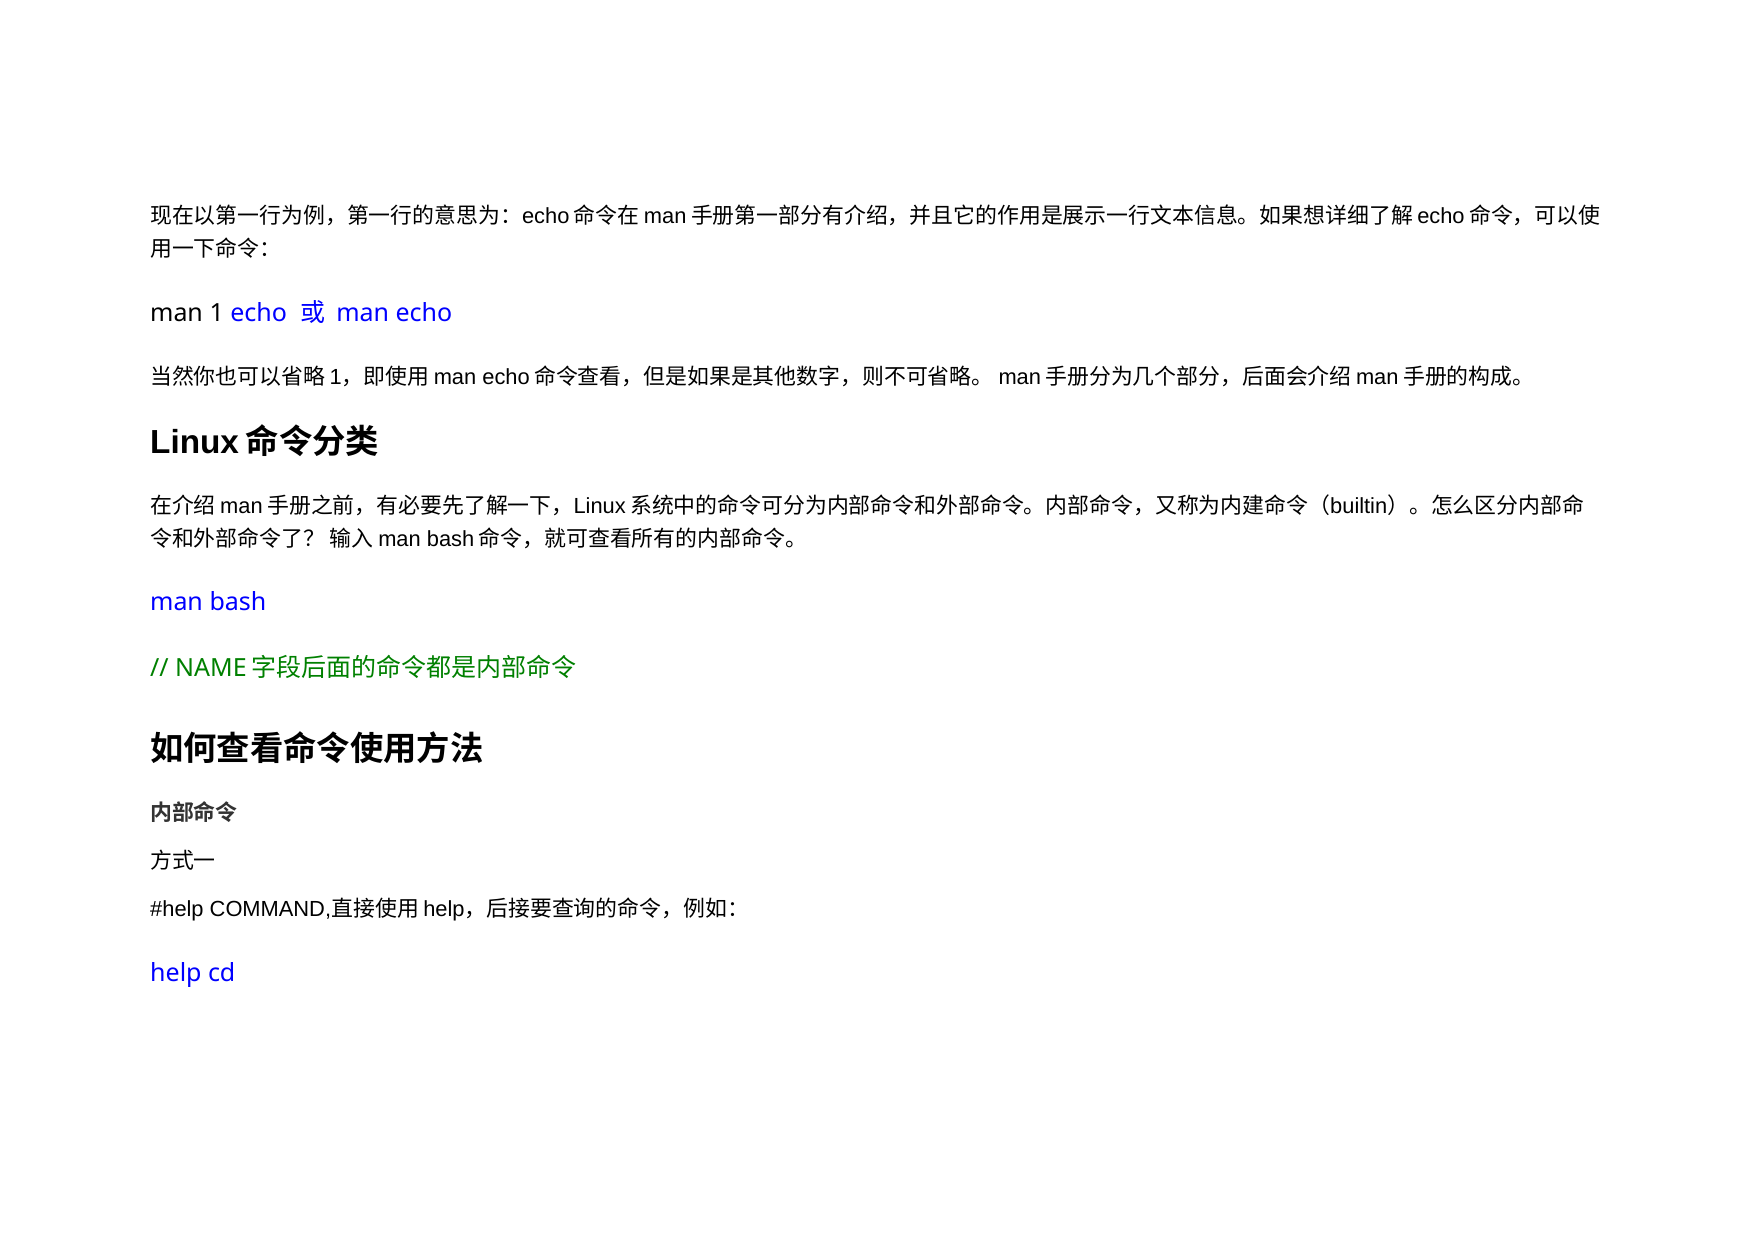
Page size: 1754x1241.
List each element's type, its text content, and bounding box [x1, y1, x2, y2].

text 当然你也可以省略1，即使用man echo命令查看，但是如果是其他数字，则不可省略。 man手册分为几个部分，后面会介绍man手册的构成。 [150, 359, 1604, 391]
text // NAME字段后面的命令都是内部命令 [150, 633, 1604, 698]
text 如何查看命令使用方法 [150, 714, 1604, 779]
text #help COMMAND,直接使用help，后接要查询的命令，例如： [150, 891, 1604, 923]
text Linux命令分类 [150, 407, 1604, 472]
text help cd [150, 939, 1604, 1004]
text 方式一 [150, 843, 1604, 875]
text man bash [150, 568, 1604, 633]
text man 1 echo 或 man echo [150, 278, 1604, 343]
text 现在以第一行为例，第一行的意思为：echo命令在man手册第一部分有介绍，并且它的作用是展示一行文本信息。如果想详细了解echo命令，可以使用一下命令： [150, 198, 1604, 263]
text 在介绍man手册之前，有必要先了解一下，Linux系统中的命令可分为内部命令和外部命令。内部命令，又称为内建命令（builtin）。怎么区分内部命令和外部命令了？ 输入man bash命令，就可查看所有的内部命令。 [150, 488, 1604, 553]
text 内部命令 [150, 794, 1604, 827]
